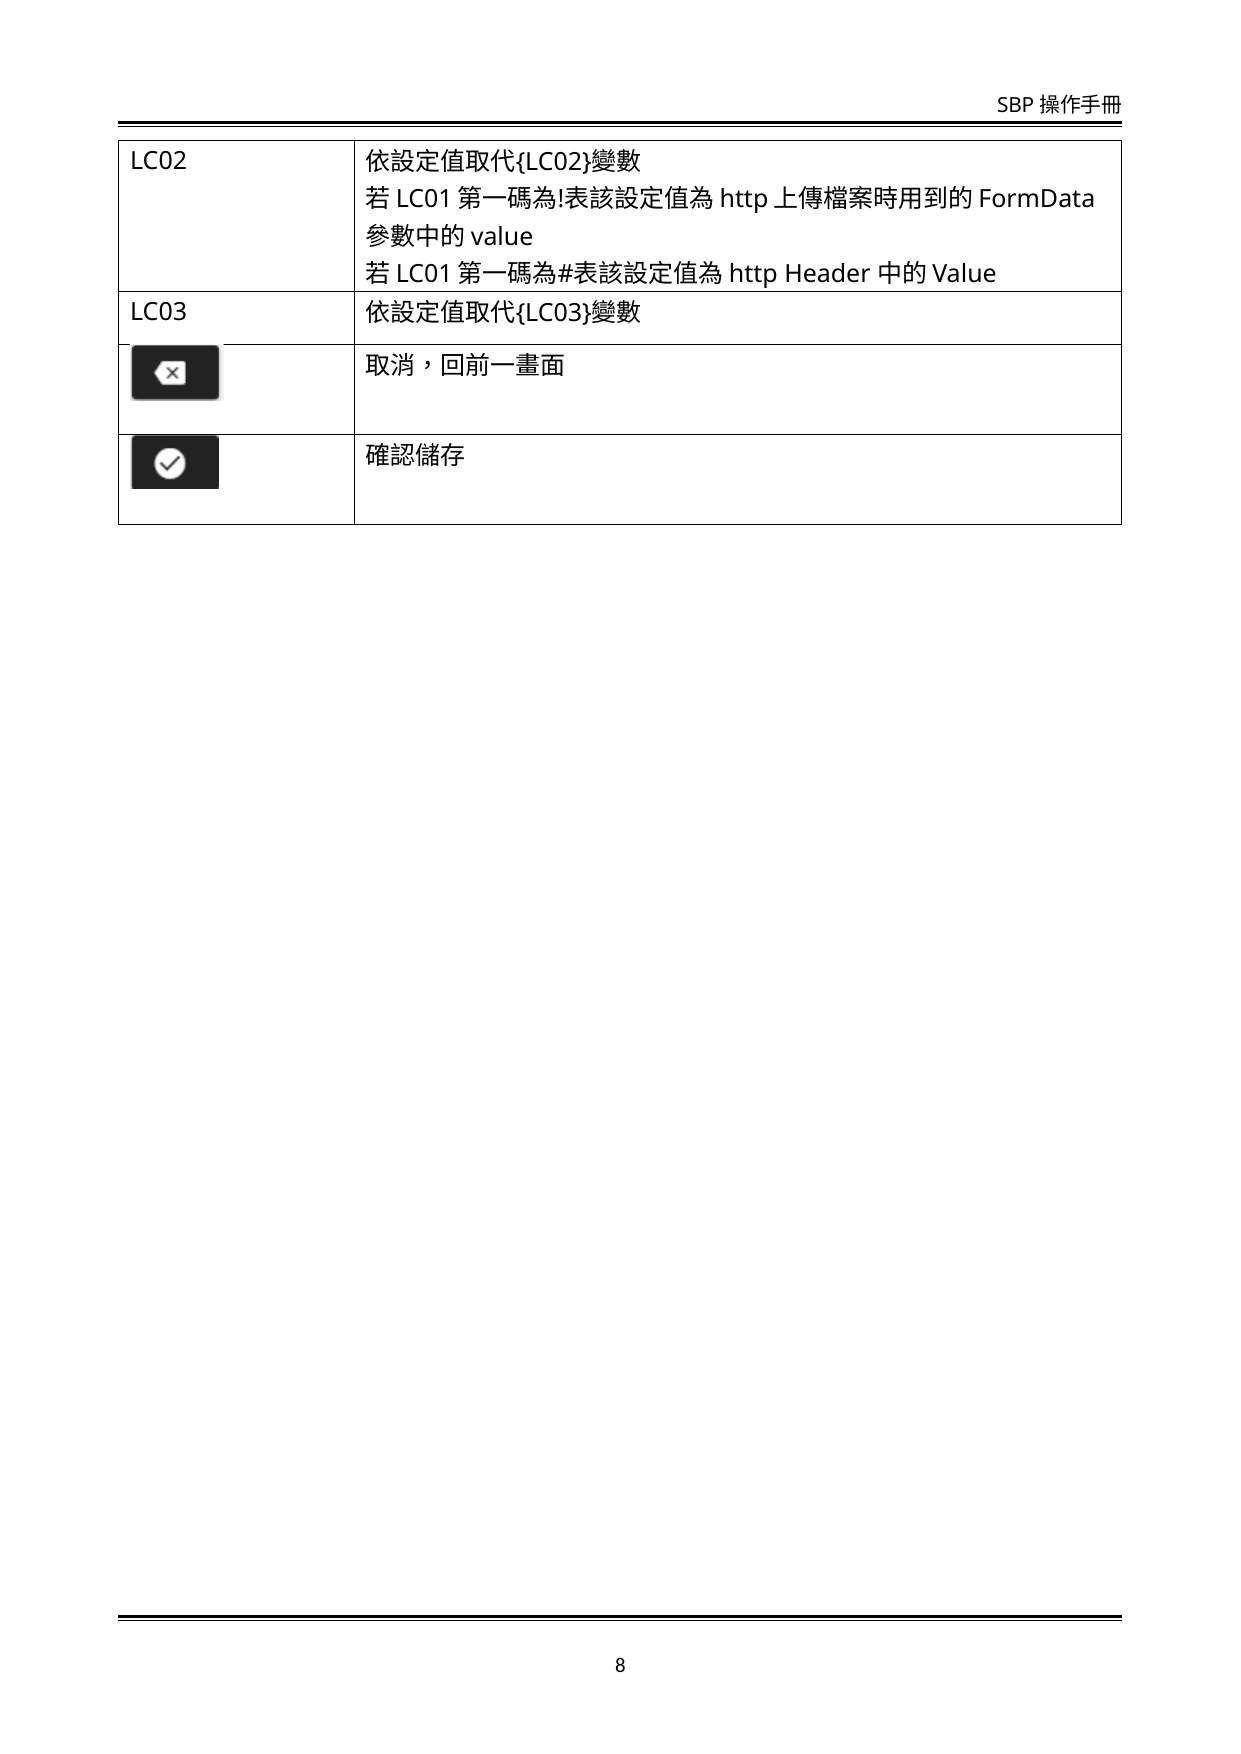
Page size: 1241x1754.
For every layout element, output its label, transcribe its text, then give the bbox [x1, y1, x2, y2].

table_cell 取消，回前一畫面 [355, 345, 1121, 434]
table_cell LC02 [119, 141, 354, 291]
table_cell 確認儲存 [355, 435, 1121, 524]
table_cell [119, 435, 354, 524]
picture [129, 435, 219, 489]
picture [129, 344, 224, 401]
table_cell LC03 [119, 292, 354, 344]
table_cell 依設定值取代{LC02}變數 若LC01第一碼為!表該設定值為http上傳檔案時用到的FormData 參數中的value 若LC01第一碼為#表該設定值為http Header 中的Value [355, 141, 1121, 291]
table_cell [119, 345, 354, 434]
table_cell 依設定值取代{LC03}變數 [355, 292, 1121, 344]
